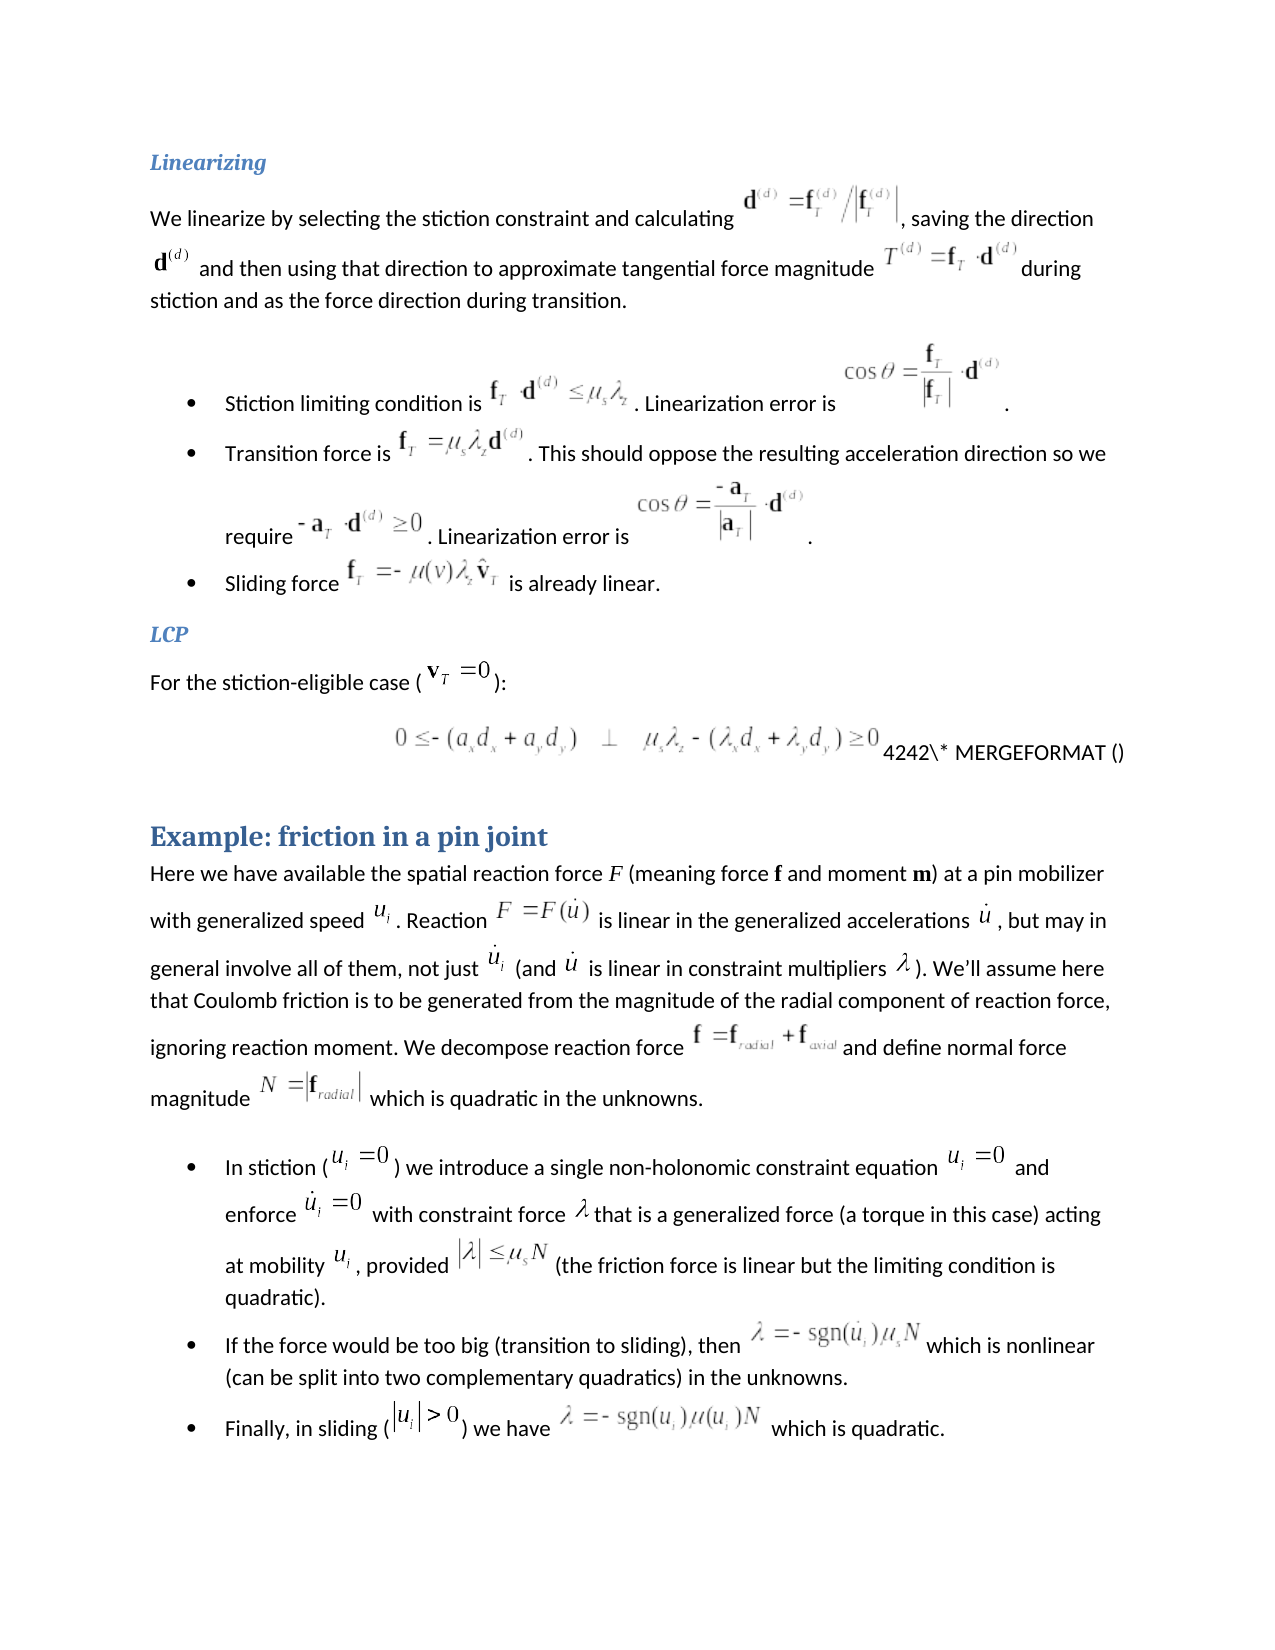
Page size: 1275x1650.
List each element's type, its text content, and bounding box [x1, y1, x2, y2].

subtitle Linearizing [150, 150, 1125, 176]
list In stiction () we introduce a single non-holonomic constraint equation and enforce with constraint force that is a generalized force (a torque in this case) acting at mobility , provided (the friction force is linear but the limiting condition is quadratic). [187, 1138, 1125, 1312]
list If the force would be too big (transition to sliding), then which is nonlinear (can be split into two complementary quadratics) in the unknowns. [187, 1316, 1125, 1391]
list Sliding force is already linear. [187, 554, 1125, 597]
text For the stiction-eligible case (): [150, 652, 1125, 696]
list Finally, in sliding () we have which is quadratic. [187, 1395, 1125, 1442]
list Transition force is . This should oppose the resulting acceleration direction so we require. Linearization error is . [187, 422, 1125, 550]
subtitle Example: friction in a pin joint [150, 821, 1125, 854]
text We linearize by selecting the stiction constraint and calculating , saving the direction and then using that direction to approximate tangential force magnitude during stiction and as the force direction during transition. [150, 180, 1125, 314]
subtitle LCP [150, 622, 1125, 648]
list Stiction limiting condition is . Linearization error is . [187, 339, 1125, 417]
text Here we have available the spatial reaction force F (meaning force f and moment m) at a pin mobilizer with generalized speed . Reaction is linear in the generalized accelerations , but may in general involve all of them, not just (and is linear in constraint multipliers ). We’ll assume here that Coulomb friction is to be generated from the magnitude of the radial component of reaction force, ignoring reaction moment. We decompose reaction force and define normal force magnitude which is quadratic in the unknowns. [150, 859, 1125, 1113]
